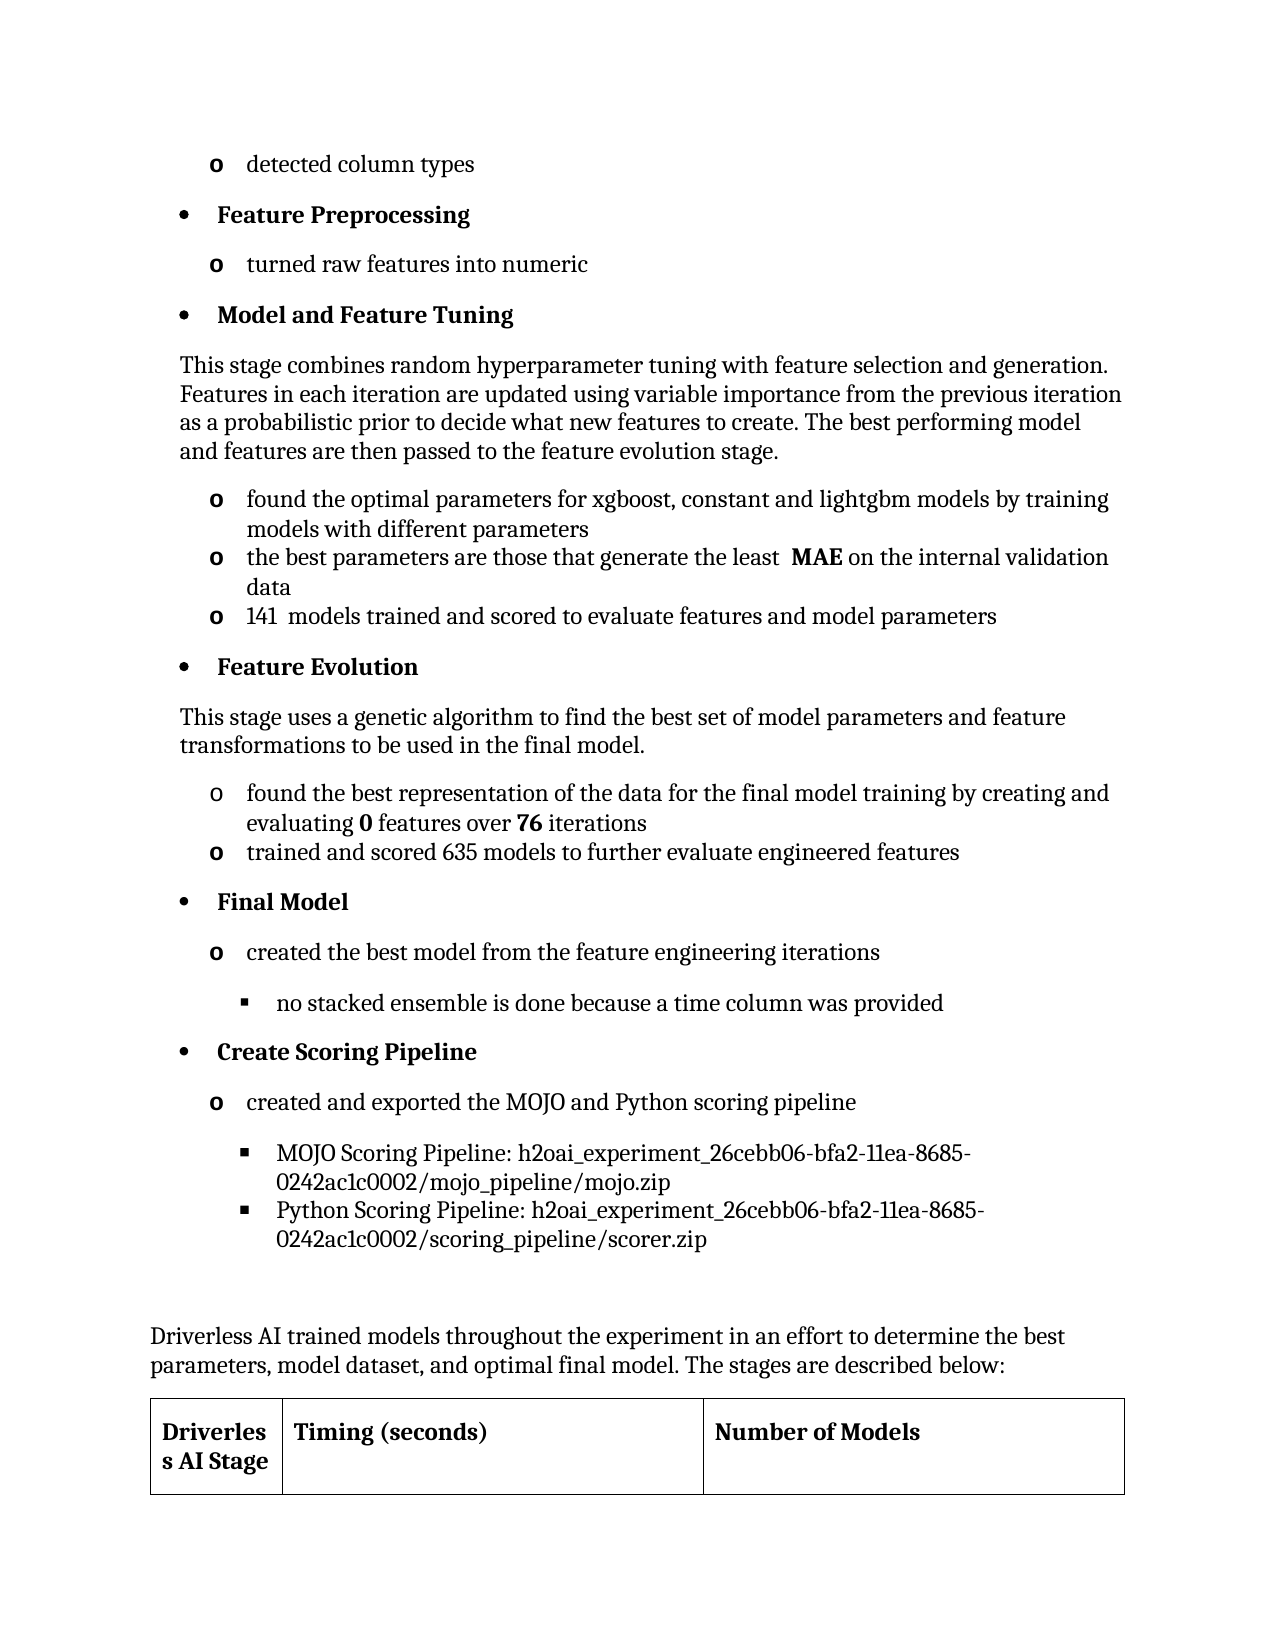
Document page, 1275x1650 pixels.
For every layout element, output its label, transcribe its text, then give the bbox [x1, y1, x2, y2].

text This stage uses a genetic algorithm to find the best set of model parameters and feature transformations to be used in the final model. [179, 702, 1125, 760]
list Model and Feature Tuning [179, 301, 1125, 330]
list Feature Preprocessing [179, 201, 1125, 229]
text Driverless AI trained models throughout the experiment in an effort to determine the best parameters, model dataset, and optimal final model. The stages are described below: [150, 1322, 1125, 1379]
list found the optimal parameters for xgboost, constant and lightgbm models by training models with different parameters [209, 484, 1125, 543]
list trained and scored 635 models to further evaluate engineered features [209, 837, 1125, 867]
table_header Number of Models [704, 1399, 1124, 1494]
list Create Scoring Pipeline [179, 1038, 1125, 1067]
list Python Scoring Pipeline: h2oai_experiment_26cebb06-bfa2-11ea-8685-0242ac1c0002/scoring_pipeline/scorer.zip [238, 1196, 1125, 1254]
list 141 models trained and scored to evaluate features and model parameters [209, 602, 1125, 632]
text This stage combines random hyperparameter tuning with feature selection and generation. Features in each iteration are updated using variable importance from the previous iteration as a probabilistic prior to decide what new features to create. The best performing model and features are then passed to the feature evolution stage. [179, 351, 1125, 466]
list Feature Evolution [179, 653, 1125, 682]
list MOJO Scoring Pipeline: h2oai_experiment_26cebb06-bfa2-11ea-8685-0242ac1c0002/mojo_pipeline/mojo.zip [238, 1139, 1125, 1196]
list created the best model from the feature engineering iterations [209, 938, 1125, 968]
table_header Driverless AI Stage [151, 1399, 282, 1494]
table_header Timing (seconds) [283, 1399, 703, 1494]
list created and exported the MOJO and Python scoring pipeline [209, 1088, 1125, 1118]
list found the best representation of the data for the final model training by creating and evaluating 0 features over 76 iterations [209, 779, 1125, 837]
list detected column types [209, 150, 1125, 180]
list turned raw features into numeric [209, 250, 1125, 280]
list Final Model [179, 888, 1125, 917]
list the best parameters are those that generate the least MAE on the internal validation data [209, 543, 1125, 602]
list no stacked ensemble is done because a time column was provided [238, 989, 1125, 1017]
